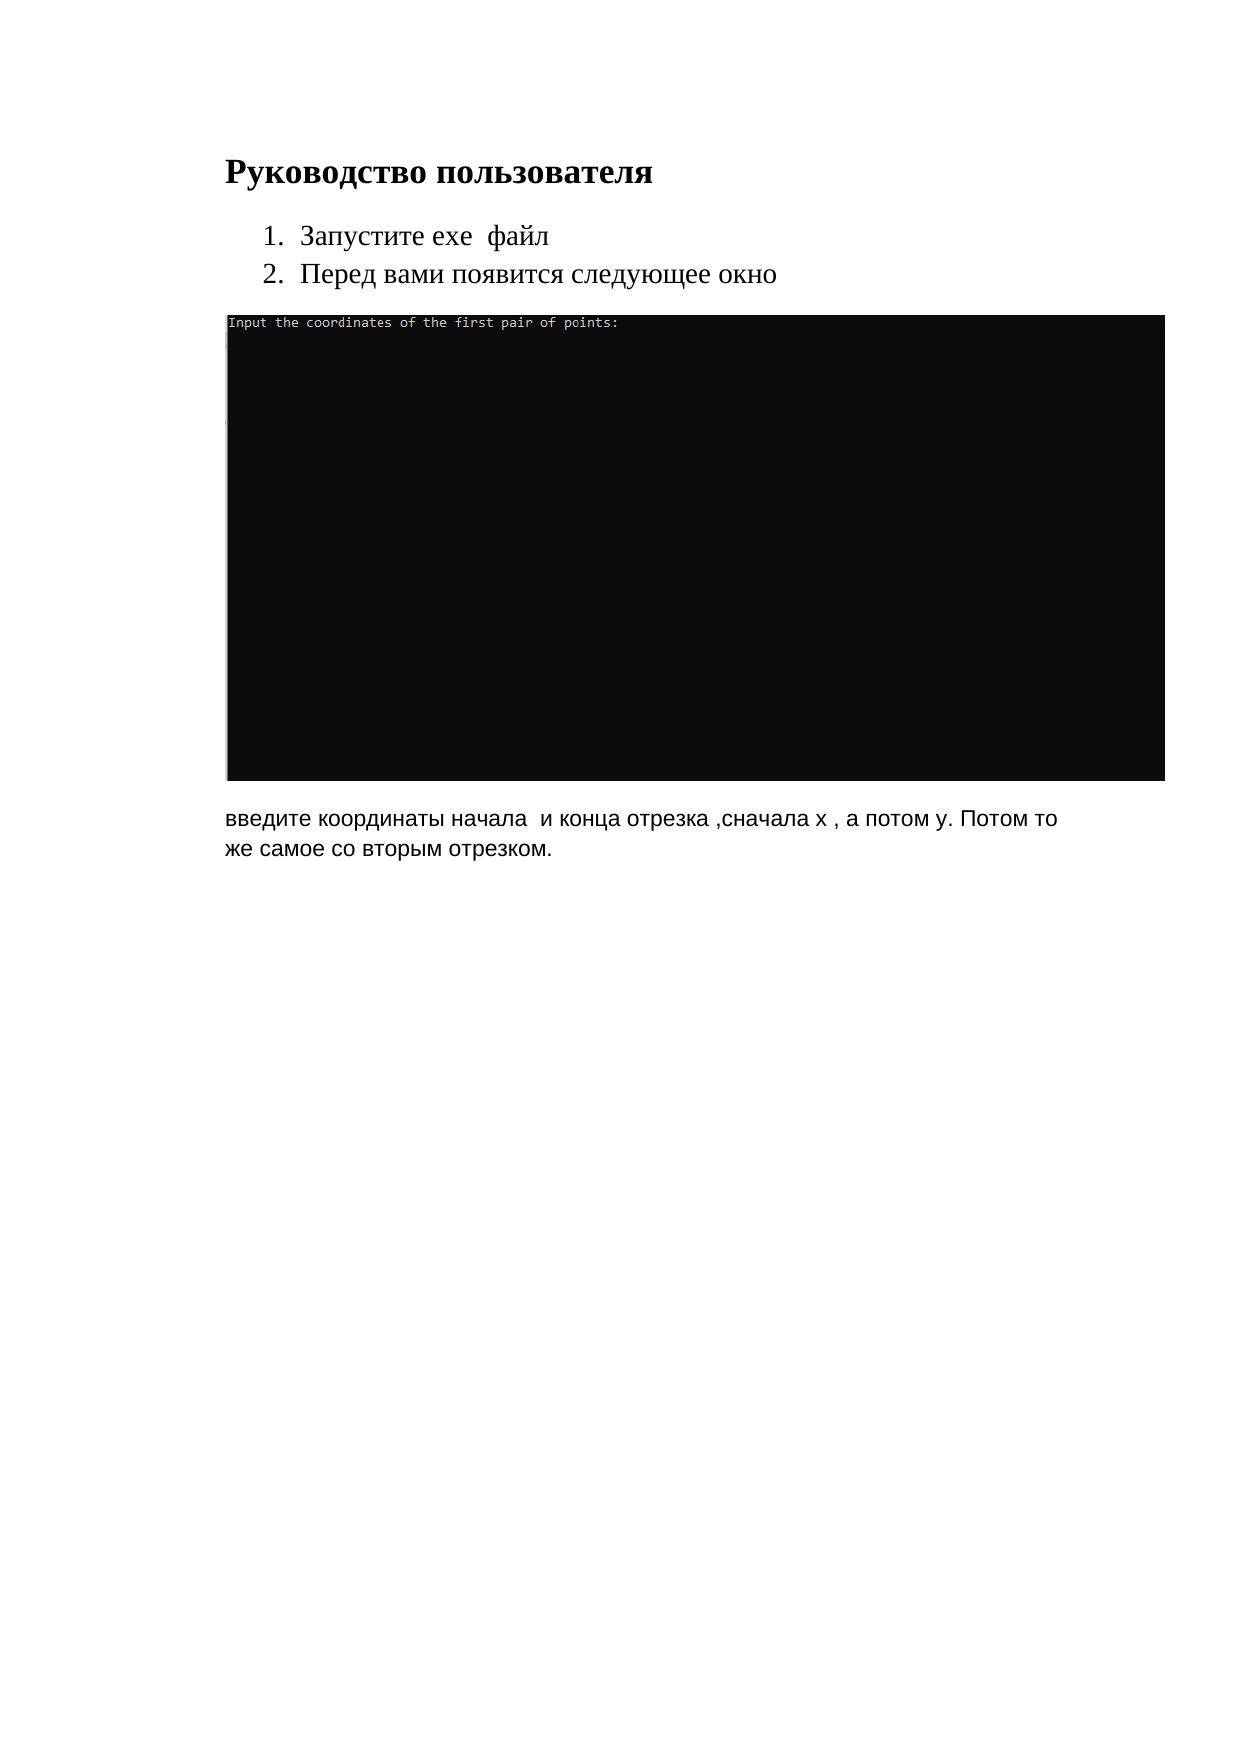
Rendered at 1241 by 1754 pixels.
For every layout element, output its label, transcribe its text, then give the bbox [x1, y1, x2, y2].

picture [225, 315, 1166, 781]
text Руководство пользователя [225, 150, 1090, 191]
text введите координаты начала и конца отрезка ,сначала x , а потом y. Потом то же самое со вторым отрезком. [225, 805, 1090, 861]
list Перед вами появится следующее окно [262, 256, 1090, 290]
list Запустите exe файл [262, 218, 1090, 251]
